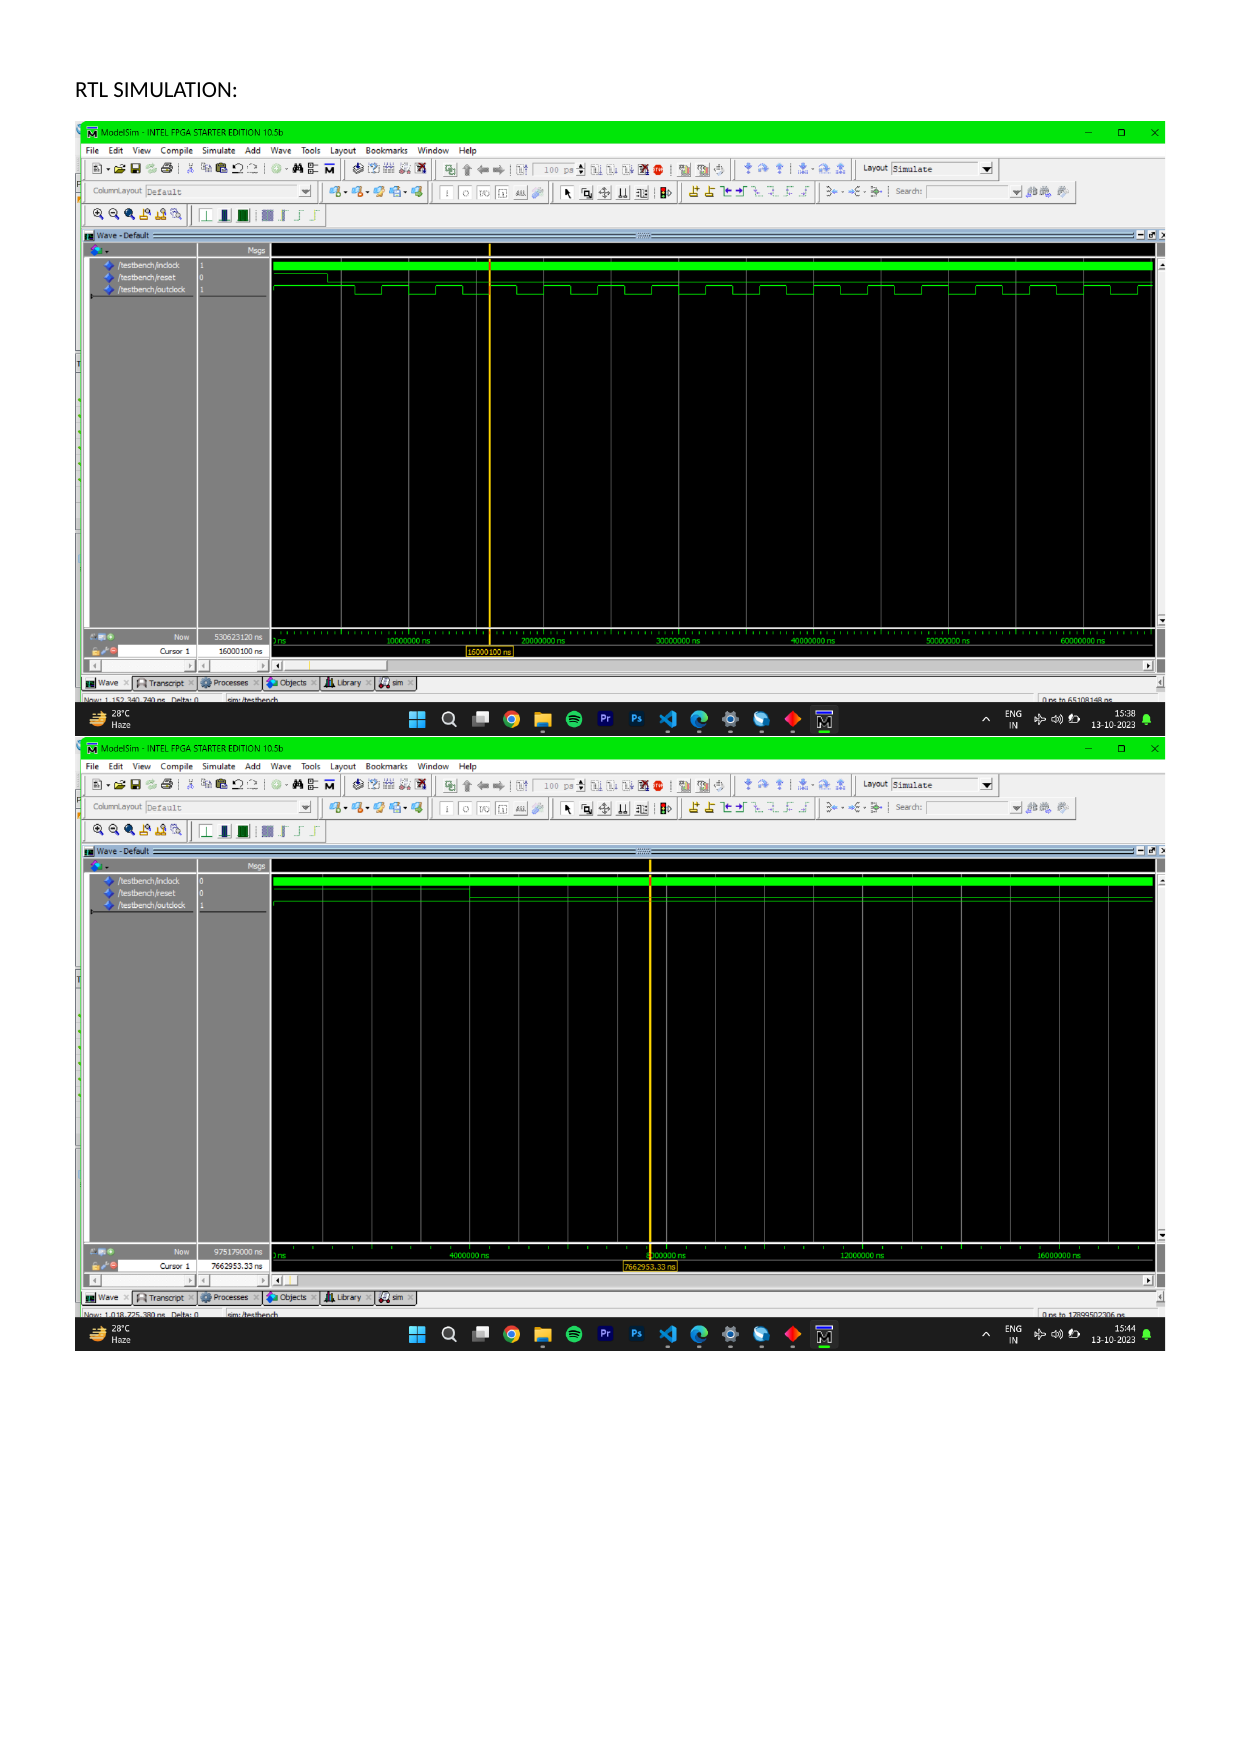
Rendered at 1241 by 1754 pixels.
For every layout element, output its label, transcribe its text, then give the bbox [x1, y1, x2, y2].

picture [75, 121, 1166, 736]
picture [75, 737, 1166, 1351]
text RTL SIMULATION: [75, 75, 1165, 103]
